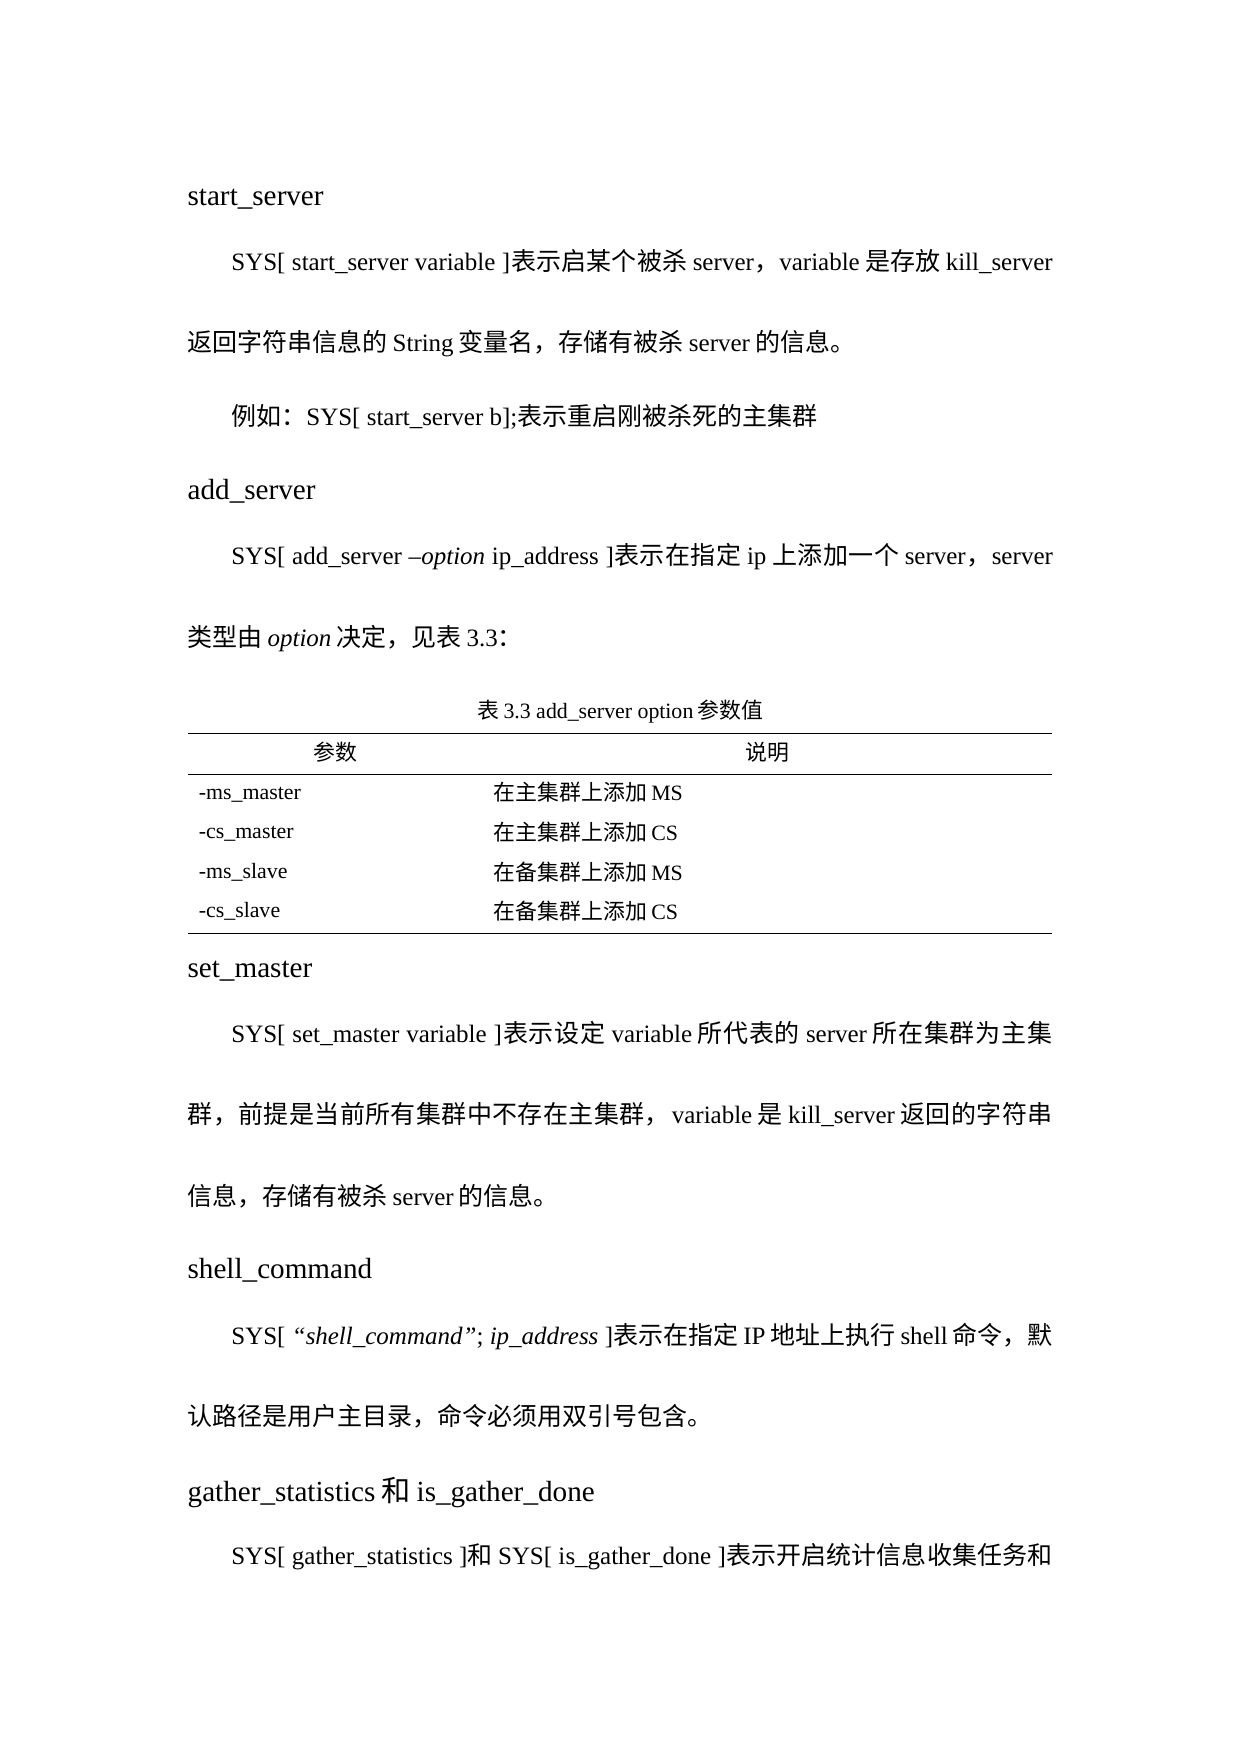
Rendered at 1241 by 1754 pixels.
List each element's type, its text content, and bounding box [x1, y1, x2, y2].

subtitle add_server [187, 456, 1053, 521]
table_cell -ms_master [188, 775, 482, 814]
text 例如：SYS[ start_server b];表示重启刚被杀死的主集群 [187, 382, 1053, 447]
subtitle gather_statistics和is_gather_done [187, 1456, 1053, 1521]
text SYS[ start_server variable ]表示启某个被杀server，variable是存放kill_server返回字符串信息的String变量名，存储有被杀server的信息。 [187, 227, 1053, 373]
table_cell 在主集群上添加CS [482, 815, 1052, 854]
table_cell 在备集群上添加MS [482, 854, 1052, 894]
table_header 说明 [482, 734, 1052, 774]
text SYS[ set_master variable ]表示设定variable所代表的server所在集群为主集群，前提是当前所有集群中不存在主集群，variable是kill_server返回的字符串信息，存储有被杀server的信息。 [187, 999, 1053, 1227]
text 表3.3 add_server option参数值 [187, 693, 1053, 725]
table_cell -ms_slave [188, 854, 482, 894]
table_header 参数 [188, 734, 482, 774]
table_cell 在备集群上添加CS [482, 894, 1052, 933]
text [187, 1521, 1053, 1586]
table_cell 在主集群上添加MS [482, 775, 1052, 814]
table_cell -cs_master [188, 815, 482, 854]
subtitle shell_command [187, 1236, 1053, 1301]
text SYS[ “shell_command”; ip_address ]表示在指定IP地址上执行shell命令，默认路径是用户主目录，命令必须用双引号包含。 [187, 1301, 1053, 1447]
subtitle set_master [187, 934, 1053, 999]
subtitle start_server [187, 162, 1053, 227]
text SYS[ add_server –option ip_address ]表示在指定ip上添加一个server，server类型由option决定，见表3.3： [187, 521, 1053, 668]
table_cell -cs_slave [188, 894, 482, 933]
